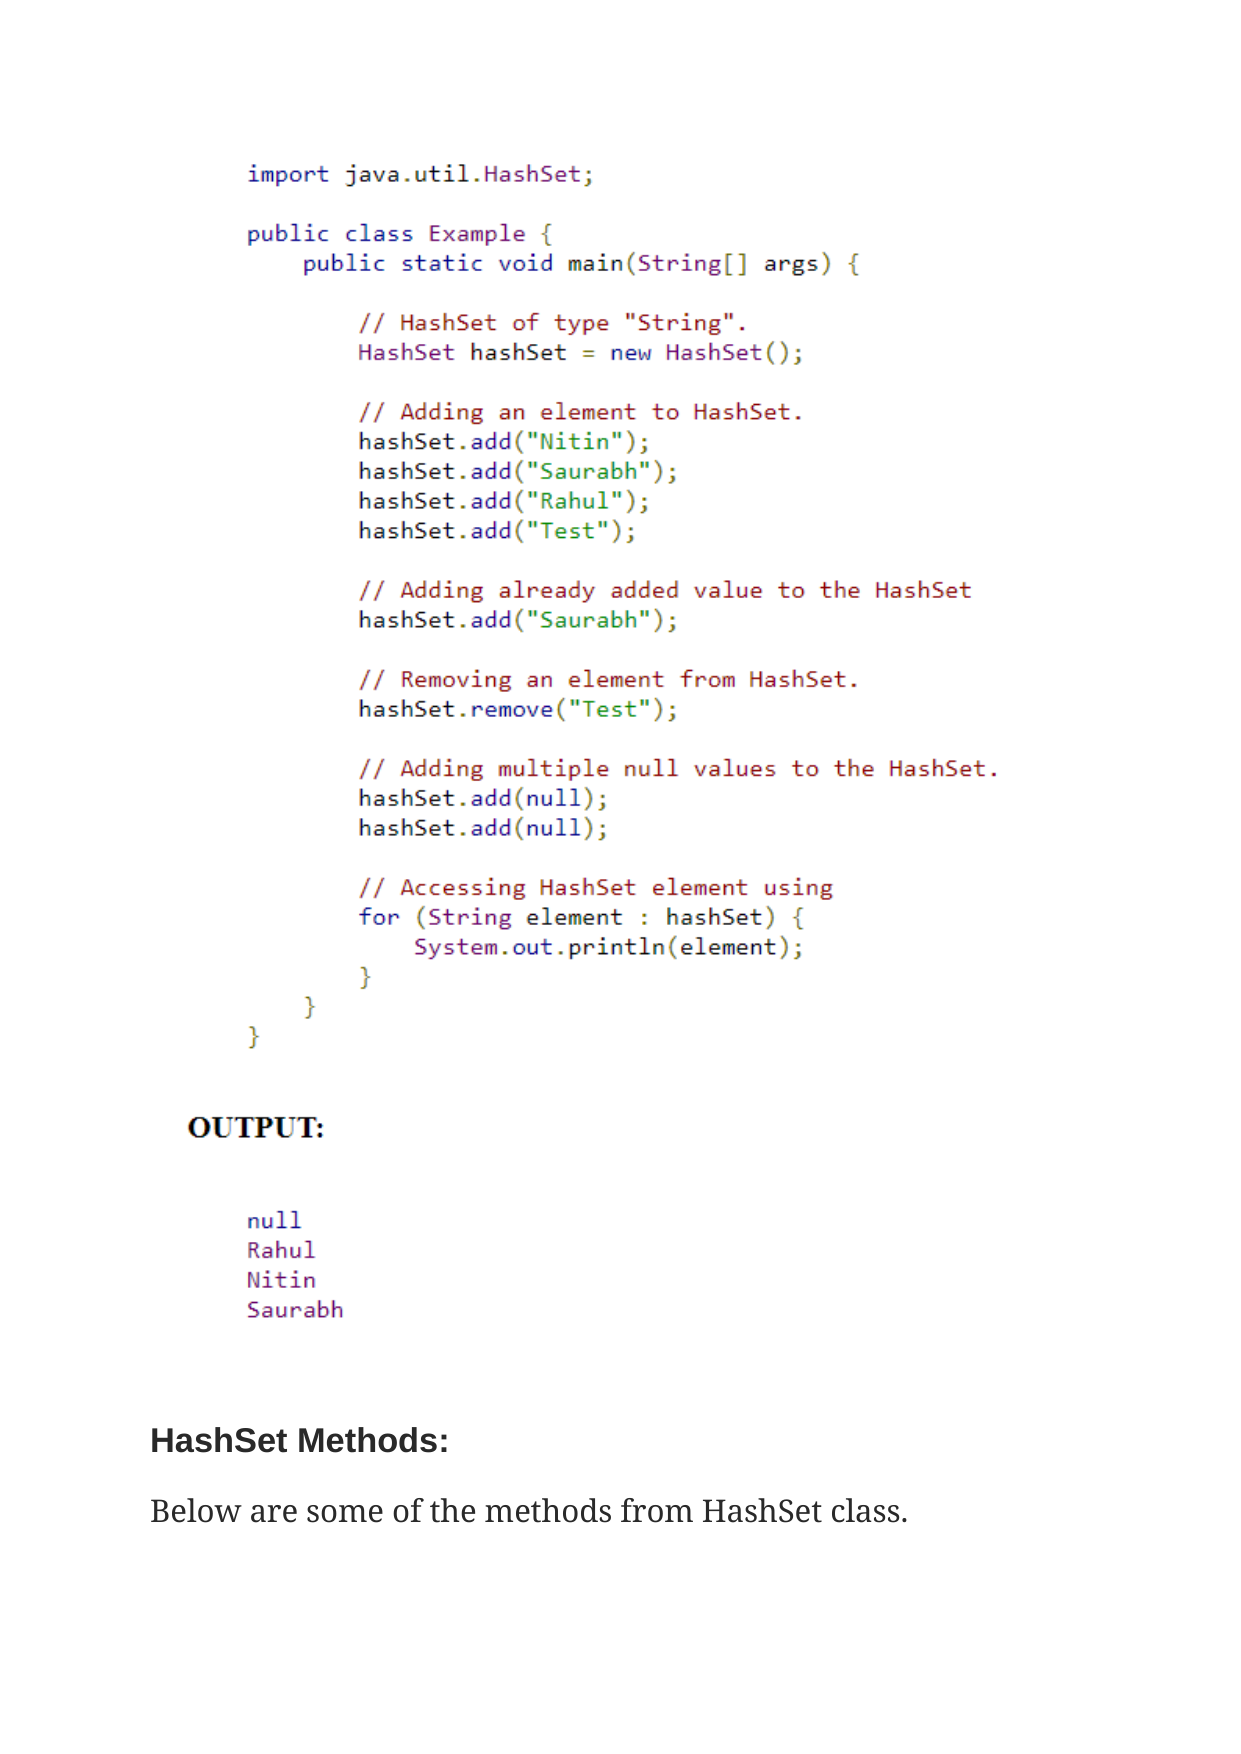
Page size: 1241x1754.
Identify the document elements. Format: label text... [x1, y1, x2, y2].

text HashSet Methods: [150, 1416, 1090, 1460]
text Below are some of the methods from HashSet class. [150, 1481, 1090, 1531]
picture [150, 150, 1021, 1338]
